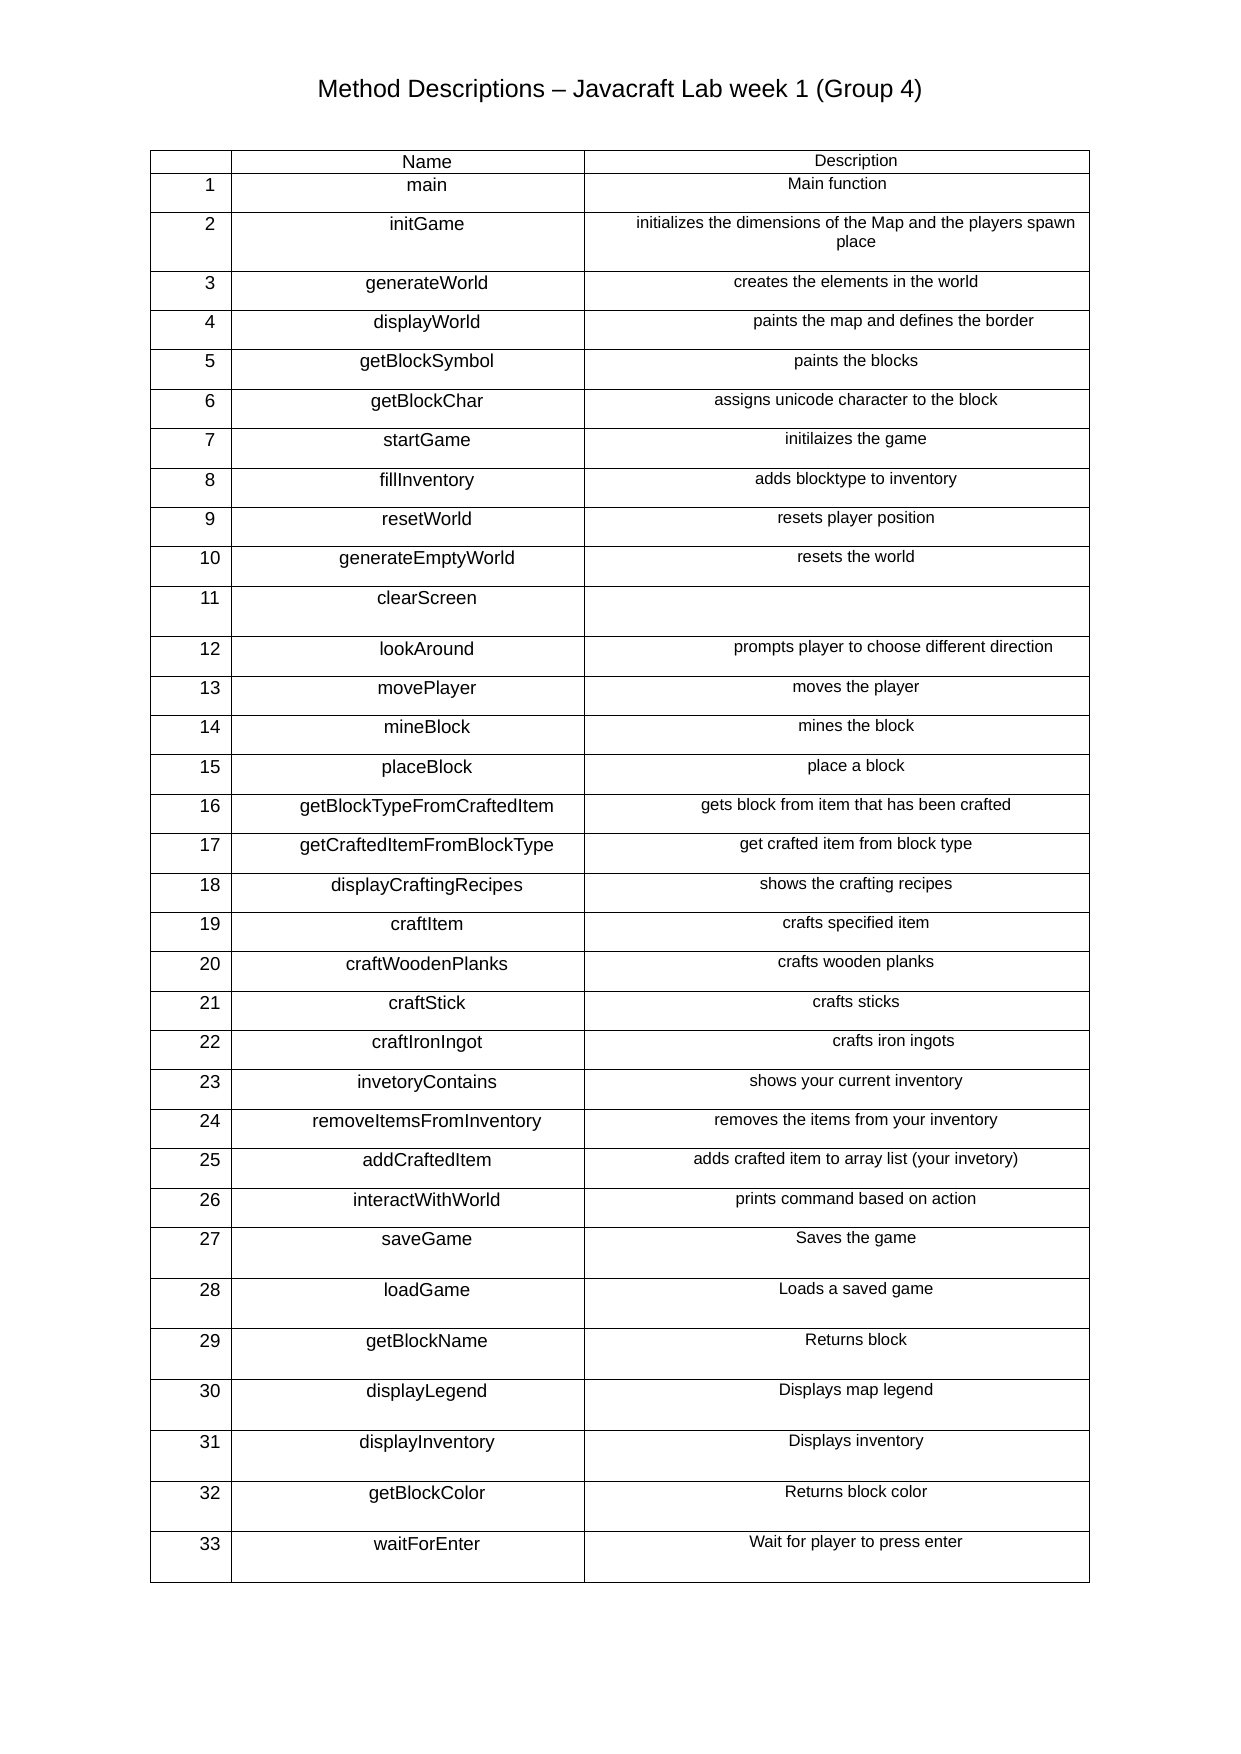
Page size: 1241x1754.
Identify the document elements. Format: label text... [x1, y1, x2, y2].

table_cell resets player position [585, 508, 1089, 546]
table_cell initilaizes the game [585, 429, 1089, 467]
table_cell get crafted item from block type [585, 834, 1089, 872]
table_cell 29 [151, 1329, 231, 1379]
table_cell 8 [151, 469, 231, 507]
table_cell 5 [151, 350, 231, 389]
table_cell 24 [151, 1110, 231, 1148]
table_cell 7 [151, 429, 231, 467]
table_cell 16 [151, 795, 231, 833]
table_cell paints the map and defines the border [585, 311, 1089, 349]
table_cell getBlockChar [232, 390, 584, 428]
table_cell 10 [151, 547, 231, 586]
table_cell shows the crafting recipes [585, 874, 1089, 912]
table_cell creates the elements in the world [585, 272, 1089, 310]
table_cell Displays map legend [585, 1380, 1089, 1430]
table_cell 11 [151, 587, 231, 636]
table_cell placeBlock [232, 755, 584, 794]
table_cell getBlockTypeFromCraftedItem [232, 795, 584, 833]
table_cell resetWorld [232, 508, 584, 546]
table_cell 9 [151, 508, 231, 546]
table_cell paints the blocks [585, 350, 1089, 389]
table_cell Returns block color [585, 1482, 1089, 1531]
table_cell crafts sticks [585, 992, 1089, 1030]
table_cell 28 [151, 1279, 231, 1328]
table_cell [585, 587, 1089, 636]
table_cell 30 [151, 1380, 231, 1430]
table_cell 2 [151, 213, 231, 271]
table_cell Loads a saved game [585, 1279, 1089, 1328]
table_cell craftStick [232, 992, 584, 1030]
table_cell crafts iron ingots [585, 1031, 1089, 1069]
table_cell removes the items from your inventory [585, 1110, 1089, 1148]
table_cell 13 [151, 677, 231, 715]
table_cell Main function [585, 174, 1089, 212]
table_cell 27 [151, 1228, 231, 1278]
table_cell fillInventory [232, 469, 584, 507]
table_cell loadGame [232, 1279, 584, 1328]
table_header Description [585, 151, 1089, 173]
table_cell generateEmptyWorld [232, 547, 584, 586]
table_cell invetoryContains [232, 1070, 584, 1109]
table_cell resets the world [585, 547, 1089, 586]
table_cell displayCraftingRecipes [232, 874, 584, 912]
table_header Name [232, 151, 584, 173]
table_cell removeItemsFromInventory [232, 1110, 584, 1148]
table_cell generateWorld [232, 272, 584, 310]
table_cell 21 [151, 992, 231, 1030]
table_cell movePlayer [232, 677, 584, 715]
table_cell place a block [585, 755, 1089, 794]
table_cell 26 [151, 1189, 231, 1227]
table_cell 15 [151, 755, 231, 794]
table_cell getBlockName [232, 1329, 584, 1379]
table_cell 31 [151, 1431, 231, 1481]
table_cell mines the block [585, 716, 1089, 754]
table_cell startGame [232, 429, 584, 467]
table_cell shows your current inventory [585, 1070, 1089, 1109]
table_cell 4 [151, 311, 231, 349]
table_cell 33 [151, 1532, 231, 1582]
table_cell 6 [151, 390, 231, 428]
table_cell waitForEnter [232, 1532, 584, 1582]
table_cell displayInventory [232, 1431, 584, 1481]
table_cell 14 [151, 716, 231, 754]
table_cell prompts player to choose different direction [585, 637, 1089, 676]
table_cell craftWoodenPlanks [232, 952, 584, 991]
table_cell crafts wooden planks [585, 952, 1089, 991]
table_cell 19 [151, 913, 231, 951]
table_cell initGame [232, 213, 584, 271]
table_cell 3 [151, 272, 231, 310]
table_cell Returns block [585, 1329, 1089, 1379]
table_cell prints command based on action [585, 1189, 1089, 1227]
table_cell craftItem [232, 913, 584, 951]
table_cell saveGame [232, 1228, 584, 1278]
table_cell interactWithWorld [232, 1189, 584, 1227]
table_cell main [232, 174, 584, 212]
table_cell displayWorld [232, 311, 584, 349]
table_cell getBlockColor [232, 1482, 584, 1531]
table_header [151, 151, 231, 173]
table_cell 18 [151, 874, 231, 912]
table_cell mineBlock [232, 716, 584, 754]
table_cell Saves the game [585, 1228, 1089, 1278]
table_cell craftIronIngot [232, 1031, 584, 1069]
table_cell 32 [151, 1482, 231, 1531]
table_cell initializes the dimensions of the Map and the players spawn place [585, 213, 1089, 271]
table_cell crafts specified item [585, 913, 1089, 951]
table_cell 12 [151, 637, 231, 676]
table_cell displayLegend [232, 1380, 584, 1430]
table_cell gets block from item that has been crafted [585, 795, 1089, 833]
table_cell 22 [151, 1031, 231, 1069]
table_cell moves the player [585, 677, 1089, 715]
table_cell adds crafted item to array list (your invetory) [585, 1149, 1089, 1187]
table_cell assigns unicode character to the block [585, 390, 1089, 428]
table_cell clearScreen [232, 587, 584, 636]
table_cell getCraftedItemFromBlockType [232, 834, 584, 872]
table_cell 25 [151, 1149, 231, 1187]
table_cell Displays inventory [585, 1431, 1089, 1481]
table_cell getBlockSymbol [232, 350, 584, 389]
table_cell 1 [151, 174, 231, 212]
table_cell Wait for player to press enter [585, 1532, 1089, 1582]
table_cell addCraftedItem [232, 1149, 584, 1187]
table_cell 23 [151, 1070, 231, 1109]
table_cell 17 [151, 834, 231, 872]
table_cell adds blocktype to inventory [585, 469, 1089, 507]
table_cell lookAround [232, 637, 584, 676]
table_cell 20 [151, 952, 231, 991]
